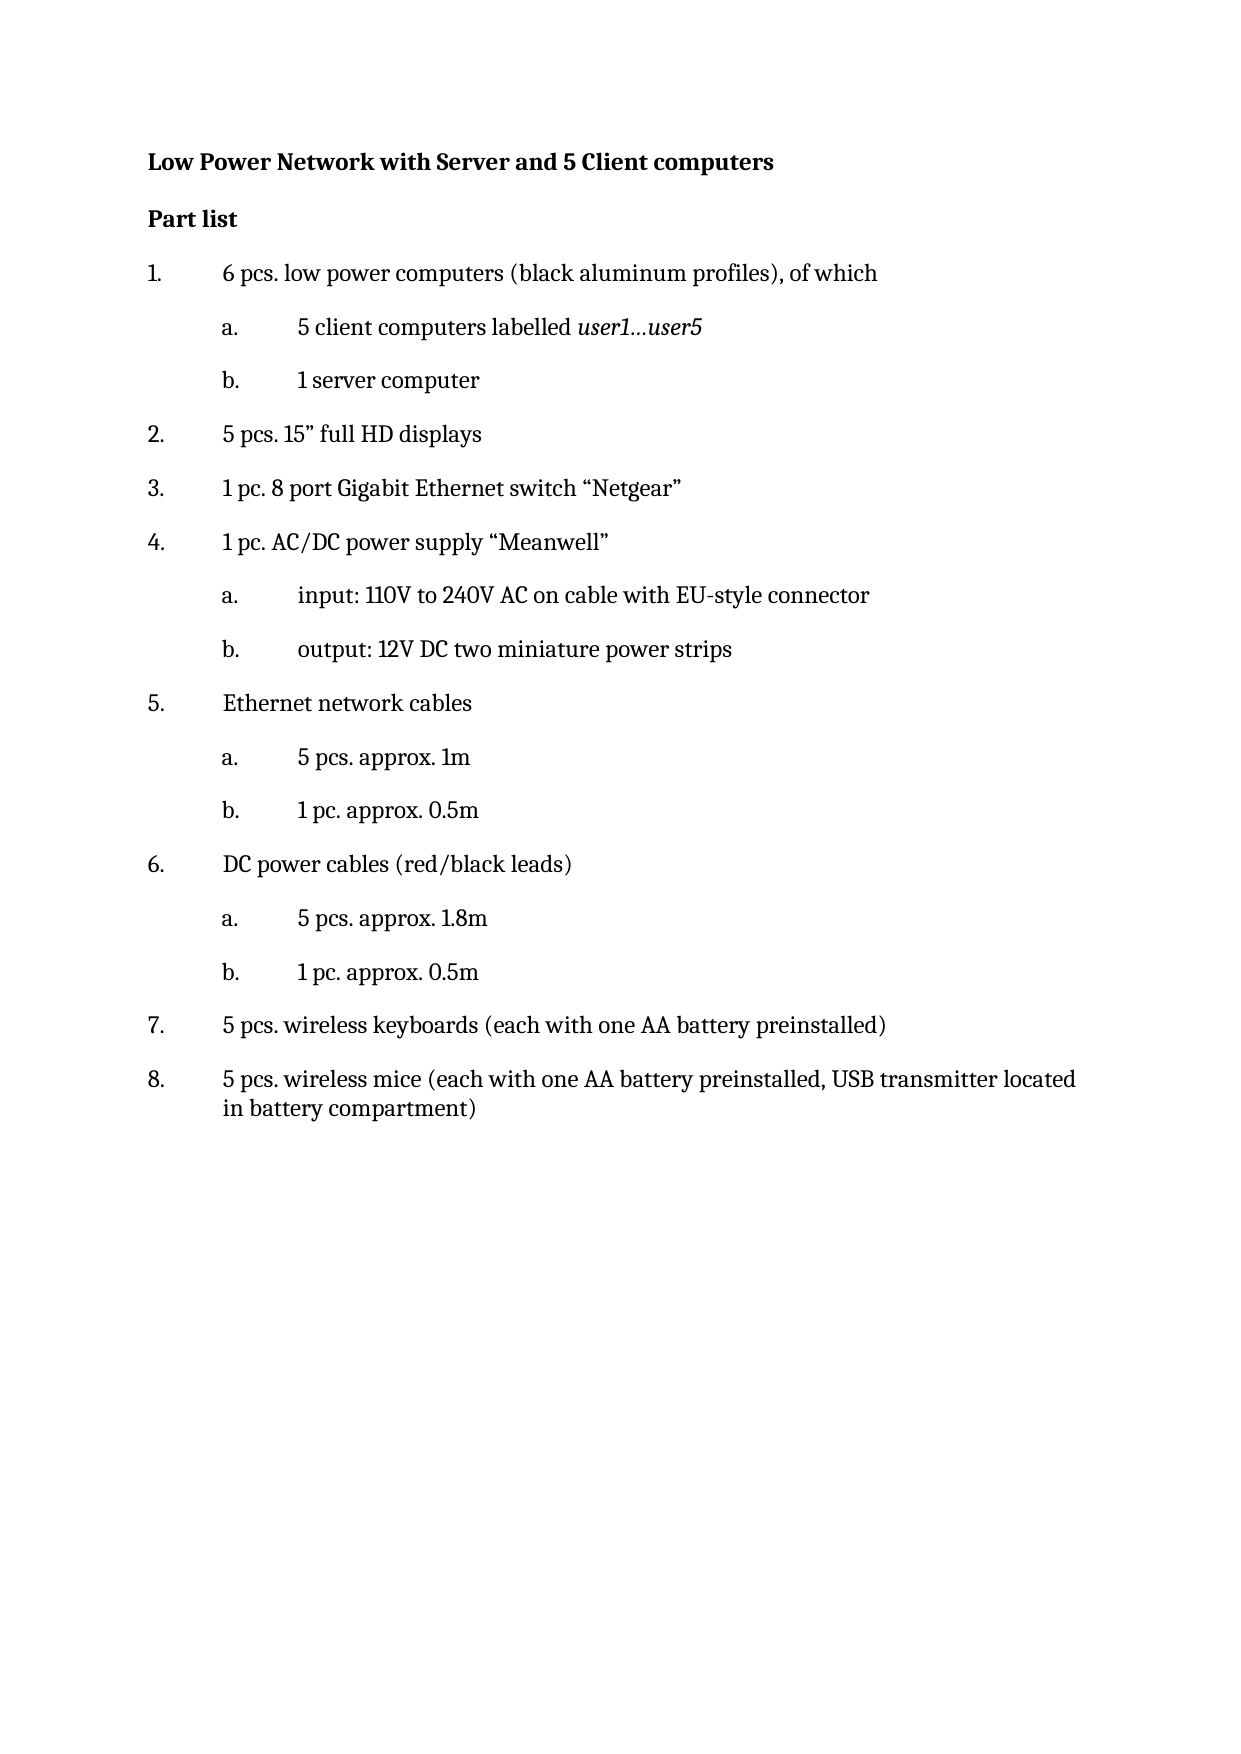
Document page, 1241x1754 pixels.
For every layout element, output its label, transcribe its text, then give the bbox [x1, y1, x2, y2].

list 6 pcs. low power computers (black aluminum profiles), of which [148, 259, 1093, 288]
list 5 client computers labelled user1…user5 [221, 313, 1093, 341]
list 1 pc. approx. 0.5m [221, 796, 1093, 825]
list 5 pcs. wireless mice (each with one AA battery preinstalled, USB transmitter located in battery compartment) [148, 1065, 1093, 1123]
text Part list [148, 205, 1093, 234]
list 5 pcs. approx. 1m [221, 743, 1093, 771]
list 5 pcs. approx. 1.8m [221, 904, 1093, 933]
list DC power cables (red/black leads) [148, 850, 1093, 879]
list 1 server computer [221, 366, 1093, 395]
list output: 12V DC two miniature power strips [221, 635, 1093, 664]
list 1 pc. 8 port Gigabit Ethernet switch “Netgear” [148, 474, 1093, 503]
list Ethernet network cables [148, 689, 1093, 718]
list 5 pcs. 15” full HD displays [148, 420, 1093, 449]
text Low Power Network with Server and 5 Client computers [148, 148, 1093, 176]
list 5 pcs. wireless keyboards (each with one AA battery preinstalled) [148, 1011, 1093, 1040]
list 1 pc. AC/DC power supply “Meanwell” [148, 528, 1093, 556]
list 1 pc. approx. 0.5m [221, 958, 1093, 986]
list input: 110V to 240V AC on cable with EU-style connector [221, 581, 1093, 610]
